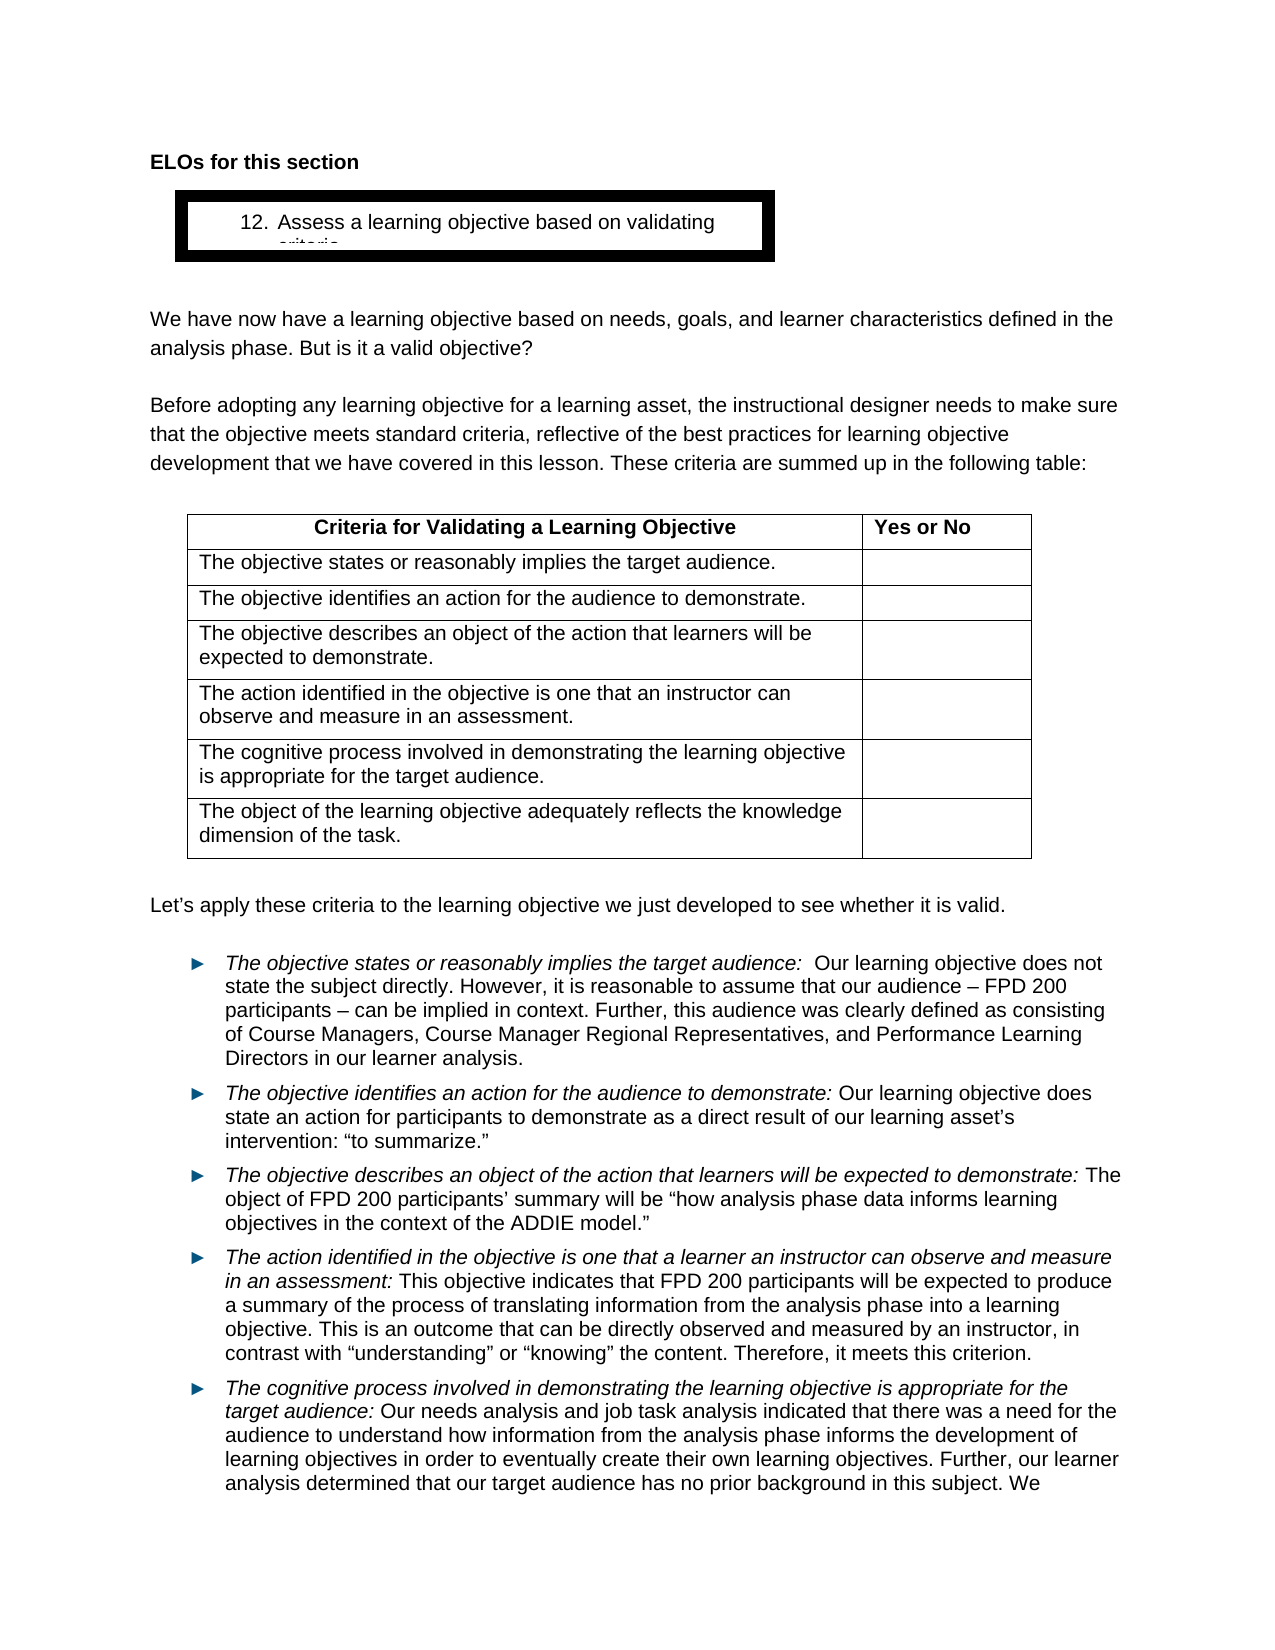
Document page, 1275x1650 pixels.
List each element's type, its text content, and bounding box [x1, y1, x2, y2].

table_header Yes or No [863, 515, 1031, 549]
text The objective describes an object of the action that learners will be expected to demonstrate: The object of FPD 200 participants’ summary will be “how analysis phase data informs learning objectives in the context of the ADDIE model.” [187, 1163, 1125, 1235]
table_cell [863, 680, 1031, 739]
text The objective identifies an action for the audience to demonstrate: Our learning objective does state an action for participants to demonstrate as a direct result of our learning asset’s intervention: “to summarize.” [187, 1081, 1125, 1152]
table_cell [863, 740, 1031, 798]
table_cell [863, 586, 1031, 620]
table_cell The objective states or reasonably implies the target audience. [188, 550, 862, 584]
table_cell [863, 621, 1031, 679]
table_cell [863, 550, 1031, 584]
table_cell The objective describes an object of the action that learners will be expected to demonstrate. [188, 621, 862, 679]
text We have now have a learning objective based on needs, goals, and learner characteristics defined in the analysis phase. But is it a valid objective? [150, 307, 1125, 359]
text Before adopting any learning objective for a learning asset, the instructional designer needs to make sure that the objective meets standard criteria, reflective of the best practices for learning objective development that we have covered in this lesson. These criteria are summed up in the following table: [150, 393, 1125, 474]
table_header Criteria for Validating a Learning Objective [188, 515, 862, 549]
table_cell The action identified in the objective is one that an instructor can observe and measure in an assessment. [188, 680, 862, 739]
subtitle ELOs for this section [150, 150, 1125, 174]
text Let’s apply these criteria to the learning objective we just developed to see whether it is valid. [150, 893, 1125, 917]
table_cell The object of the learning objective adequately reflects the knowledge dimension of the task. [188, 799, 862, 857]
table_cell The objective identifies an action for the audience to demonstrate. [188, 586, 862, 620]
text The objective states or reasonably implies the target audience: Our learning objective does not state the subject directly. However, it is reasonable to assume that our audience – FPD 200 participants – can be implied in context. Further, this audience was clearly defined as consisting of Course Managers, Course Manager Regional Representatives, and Performance Learning Directors in our learner analysis. [187, 950, 1125, 1070]
table_cell The cognitive process involved in demonstrating the learning objective is appropriate for the target audience. [188, 740, 862, 798]
text The action identified in the objective is one that a learner an instructor can observe and measure in an assessment: This objective indicates that FPD 200 participants will be expected to produce a summary of the process of translating information from the analysis phase into a learning objective. This is an outcome that can be directly observed and measured by an instructor, in contrast with “understanding” or “knowing” the content. Therefore, it meets this criterion. [187, 1245, 1125, 1365]
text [187, 1375, 1125, 1495]
table_cell [863, 799, 1031, 857]
